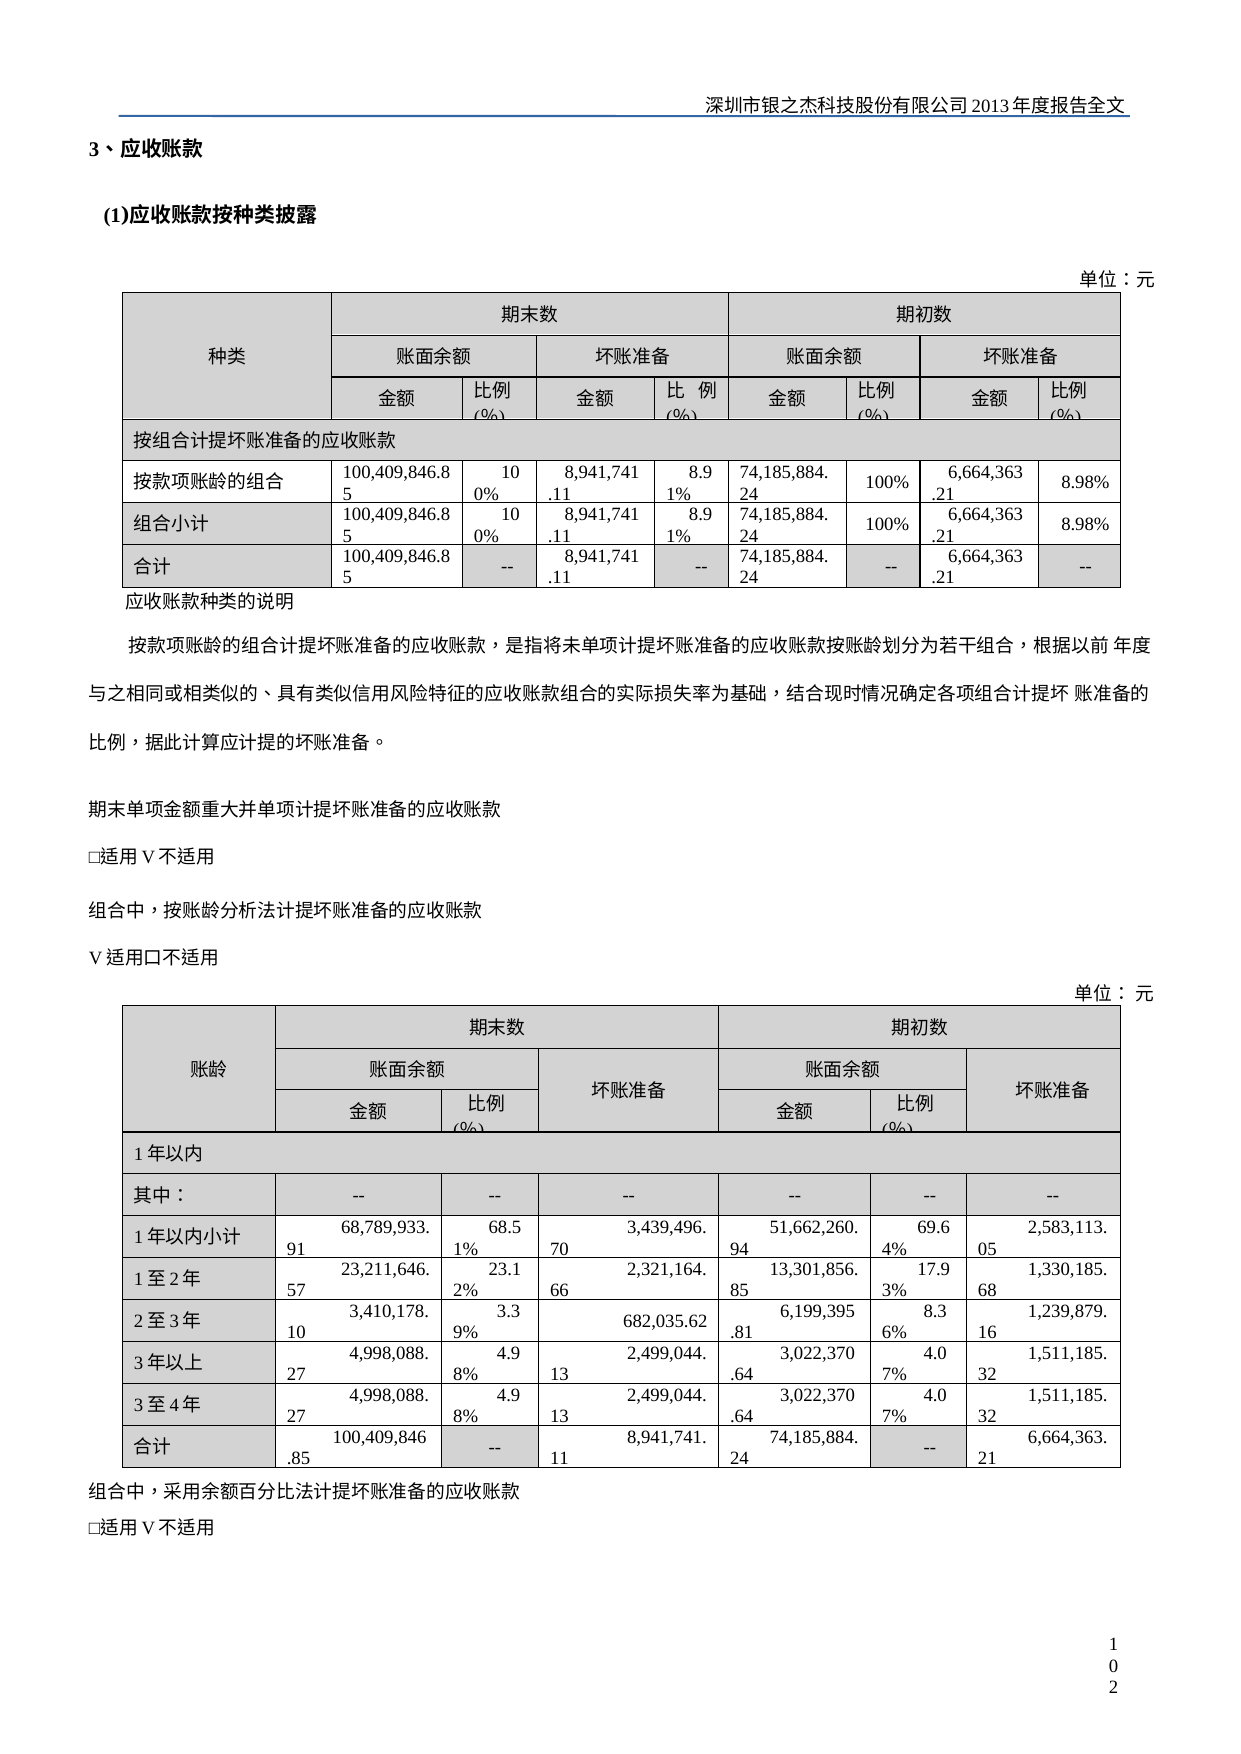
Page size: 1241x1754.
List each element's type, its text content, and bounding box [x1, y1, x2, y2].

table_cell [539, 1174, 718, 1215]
text (1)应收账款按种类披露 [89, 201, 1154, 229]
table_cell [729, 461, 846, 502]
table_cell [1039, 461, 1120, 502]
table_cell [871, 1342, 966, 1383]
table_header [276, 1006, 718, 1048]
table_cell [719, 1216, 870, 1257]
text 组合中，按账龄分析法计提坏账准备的应收账款 [89, 898, 1154, 923]
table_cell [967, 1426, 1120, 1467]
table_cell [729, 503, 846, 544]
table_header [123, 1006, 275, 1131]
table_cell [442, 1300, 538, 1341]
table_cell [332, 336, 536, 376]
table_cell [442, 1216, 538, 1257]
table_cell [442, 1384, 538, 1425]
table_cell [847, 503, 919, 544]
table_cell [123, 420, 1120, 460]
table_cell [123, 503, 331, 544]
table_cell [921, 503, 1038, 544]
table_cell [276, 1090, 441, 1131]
text 3、应收账款 [89, 134, 1154, 163]
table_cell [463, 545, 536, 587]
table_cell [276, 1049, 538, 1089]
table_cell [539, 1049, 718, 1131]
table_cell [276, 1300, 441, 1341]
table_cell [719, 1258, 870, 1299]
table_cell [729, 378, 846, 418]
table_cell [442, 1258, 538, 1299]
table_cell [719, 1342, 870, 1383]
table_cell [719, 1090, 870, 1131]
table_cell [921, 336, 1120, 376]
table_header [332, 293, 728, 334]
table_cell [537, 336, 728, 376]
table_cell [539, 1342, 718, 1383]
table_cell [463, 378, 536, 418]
text V适用口不适用 [89, 944, 1154, 969]
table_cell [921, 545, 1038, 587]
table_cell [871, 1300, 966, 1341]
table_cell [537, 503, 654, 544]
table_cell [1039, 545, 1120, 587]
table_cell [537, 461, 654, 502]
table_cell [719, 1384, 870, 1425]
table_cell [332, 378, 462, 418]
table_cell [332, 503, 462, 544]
text 按款项账龄的组合计提坏账准备的应收账款，是指将未单项计提坏账准备的应收账款按账龄划分为若干组合，根据以前 年度与之相同或相类似的、具有类似信用风险特征的应收账款组合的实际损失率为基础，结合现时情况确定各项组合计提坏 账准备的比例，据此计算应计提的坏账准备。 [89, 613, 1154, 759]
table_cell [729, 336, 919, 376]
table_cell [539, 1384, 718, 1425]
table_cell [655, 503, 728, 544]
text 应收账款种类的说明 [125, 588, 1154, 613]
text 单位：元 [89, 266, 1154, 292]
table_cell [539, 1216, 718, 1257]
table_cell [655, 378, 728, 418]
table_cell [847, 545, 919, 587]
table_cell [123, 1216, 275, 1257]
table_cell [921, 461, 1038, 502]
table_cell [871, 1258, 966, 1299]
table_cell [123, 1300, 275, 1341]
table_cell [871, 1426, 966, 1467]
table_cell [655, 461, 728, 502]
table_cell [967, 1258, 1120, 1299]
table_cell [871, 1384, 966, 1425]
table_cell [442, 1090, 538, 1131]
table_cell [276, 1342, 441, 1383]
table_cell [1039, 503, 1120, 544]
text 组合中，采用余额百分比法计提坏账准备的应收账款 [89, 1479, 1154, 1504]
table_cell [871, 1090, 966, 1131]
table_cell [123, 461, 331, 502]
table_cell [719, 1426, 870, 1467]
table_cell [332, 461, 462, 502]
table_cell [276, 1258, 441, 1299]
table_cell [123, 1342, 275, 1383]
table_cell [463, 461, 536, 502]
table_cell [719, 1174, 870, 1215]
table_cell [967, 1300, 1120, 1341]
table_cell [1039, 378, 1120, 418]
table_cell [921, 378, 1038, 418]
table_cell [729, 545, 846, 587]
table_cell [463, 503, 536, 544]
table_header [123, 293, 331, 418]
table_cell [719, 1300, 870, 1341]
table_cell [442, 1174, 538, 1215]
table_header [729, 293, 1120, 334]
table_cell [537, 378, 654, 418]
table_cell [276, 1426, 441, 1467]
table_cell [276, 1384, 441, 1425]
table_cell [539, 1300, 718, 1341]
text □适用V不适用 [89, 1514, 1154, 1540]
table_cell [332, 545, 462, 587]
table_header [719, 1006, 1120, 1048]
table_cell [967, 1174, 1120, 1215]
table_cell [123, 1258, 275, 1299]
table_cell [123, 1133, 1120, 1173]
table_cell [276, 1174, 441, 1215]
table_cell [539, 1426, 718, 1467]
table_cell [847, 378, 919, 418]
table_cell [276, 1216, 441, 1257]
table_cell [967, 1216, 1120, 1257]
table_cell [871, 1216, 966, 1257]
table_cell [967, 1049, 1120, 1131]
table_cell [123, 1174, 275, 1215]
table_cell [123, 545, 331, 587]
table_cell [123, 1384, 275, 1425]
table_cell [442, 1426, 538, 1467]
text 期末单项金额重大并单项计提坏账准备的应收账款 [89, 797, 1154, 822]
text 单位： 元 [89, 980, 1154, 1005]
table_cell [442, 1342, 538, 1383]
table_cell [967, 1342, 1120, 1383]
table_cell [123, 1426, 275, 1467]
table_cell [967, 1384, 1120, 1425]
text □适用V不适用 [89, 843, 1154, 868]
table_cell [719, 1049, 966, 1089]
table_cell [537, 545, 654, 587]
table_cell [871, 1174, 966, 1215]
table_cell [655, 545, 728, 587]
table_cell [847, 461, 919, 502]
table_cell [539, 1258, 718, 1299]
